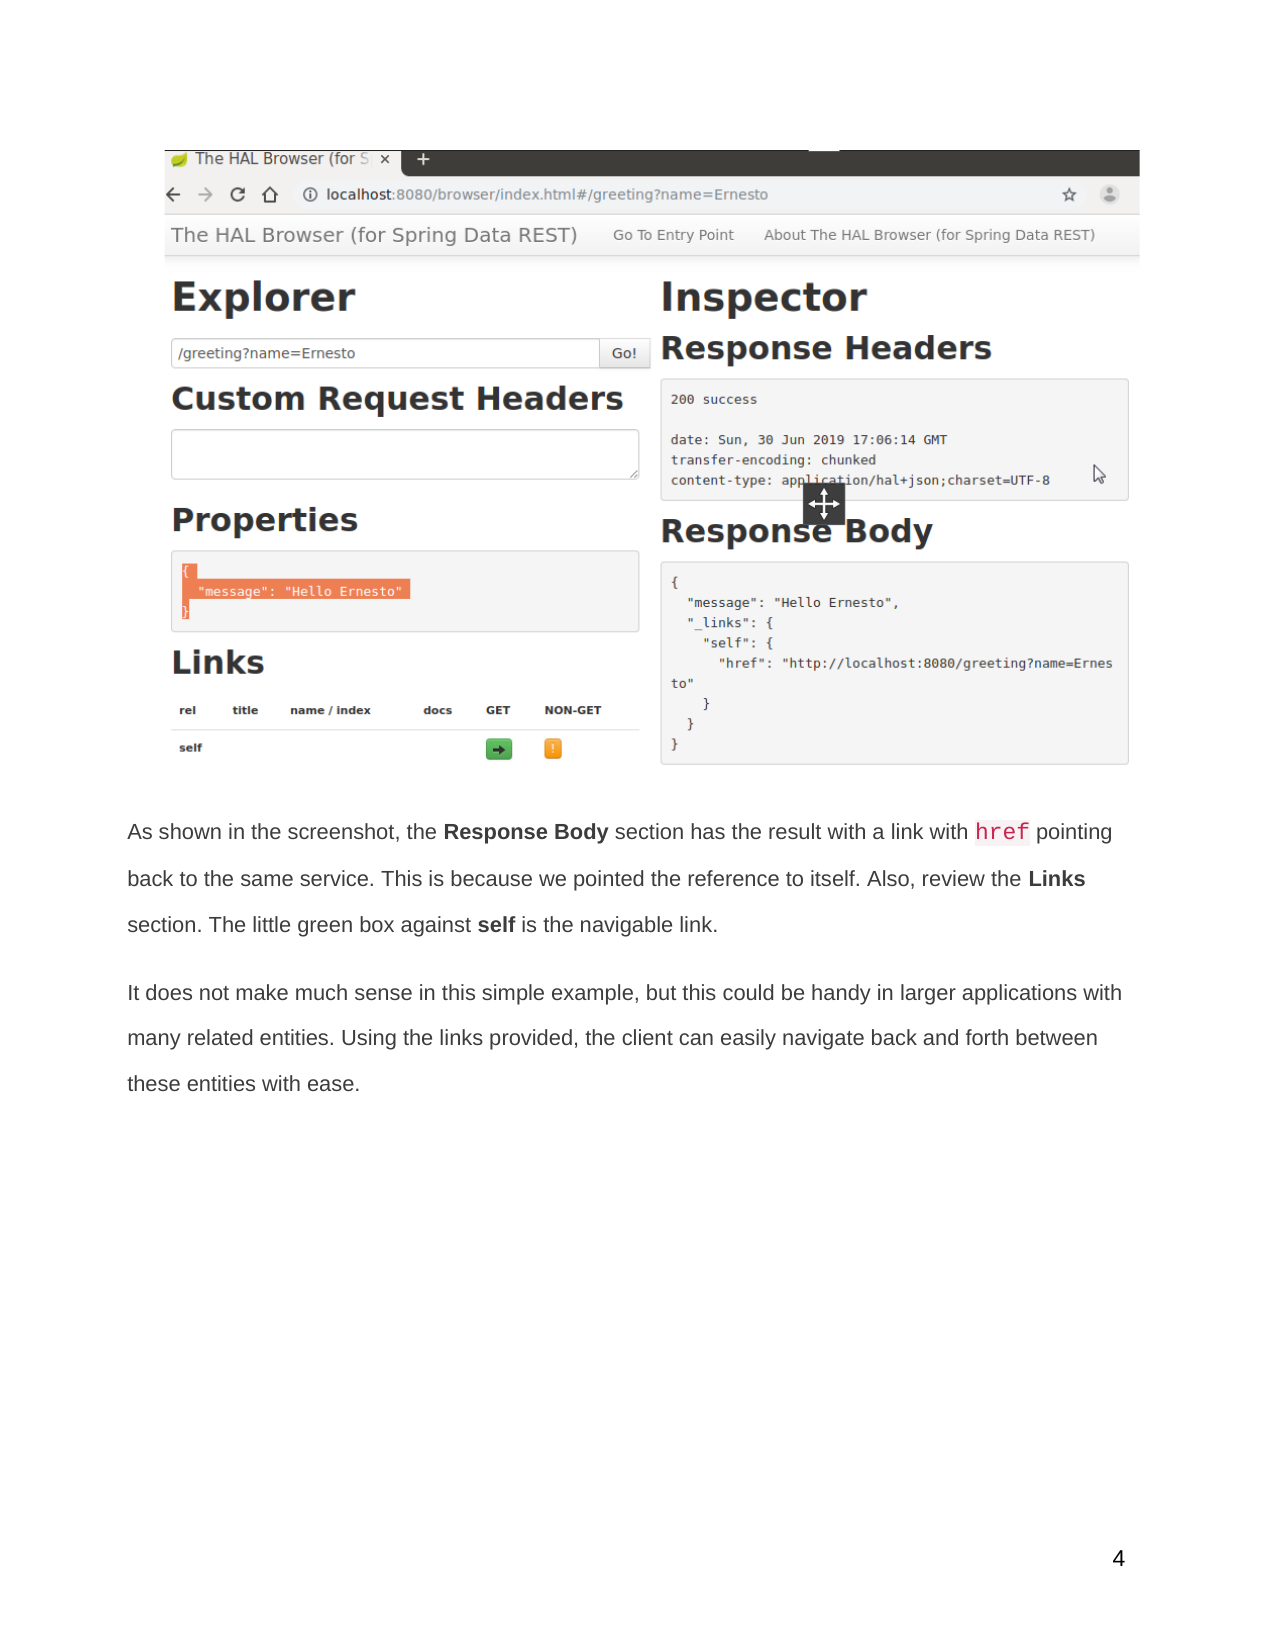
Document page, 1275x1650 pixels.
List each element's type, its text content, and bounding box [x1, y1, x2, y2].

text It does not make much sense in this simple example, but this could be handy in larger applications with many related entities. Using the links provided, the client can easily navigate back and forth between these entities with ease. [127, 980, 1148, 1096]
picture [164, 150, 1140, 788]
text As shown in the screenshot, the Response Body section has the result with a link with href pointing back to the same service. This is because we pointed the reference to itself. Also, review the Links section. The little green box against self is the navigable link. [127, 819, 1148, 937]
